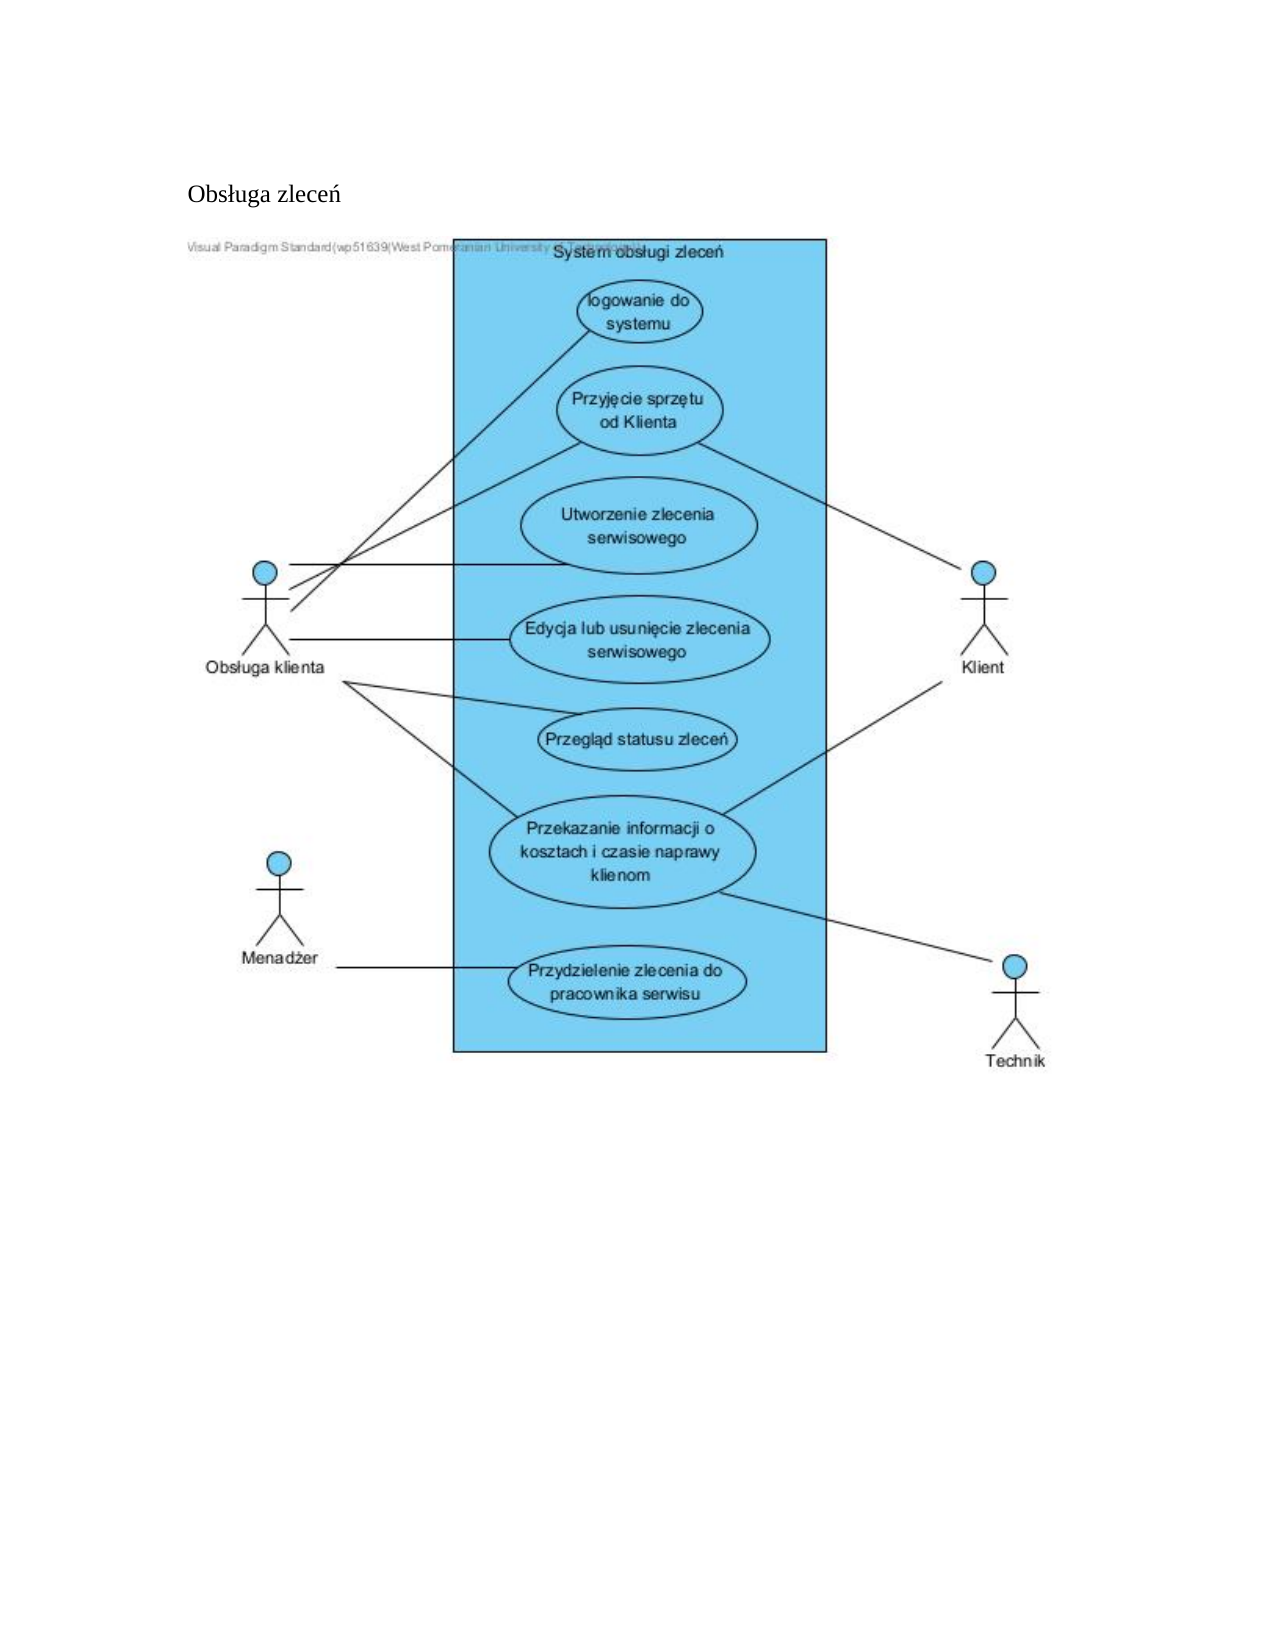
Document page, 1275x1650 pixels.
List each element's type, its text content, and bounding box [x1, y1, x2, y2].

text Obsługa zleceń [187, 179, 1087, 207]
picture [187, 236, 1070, 1078]
